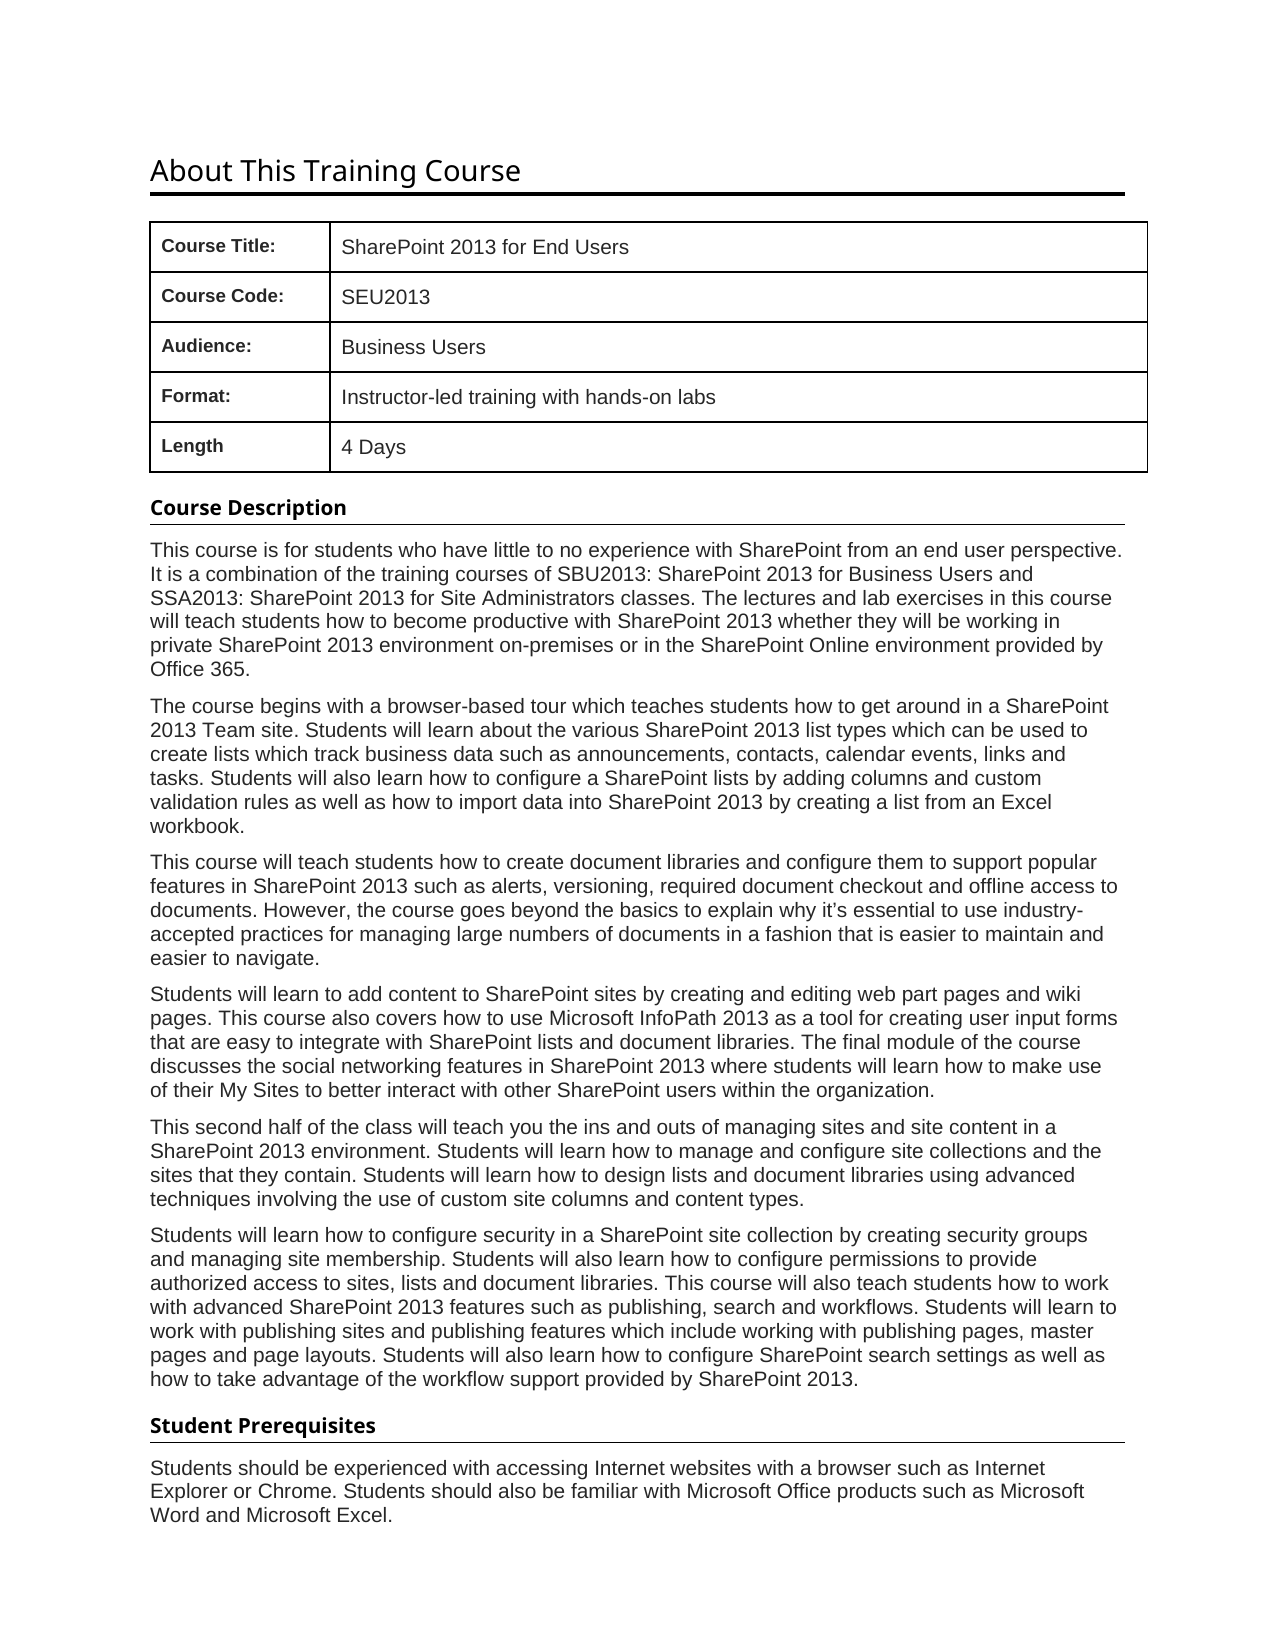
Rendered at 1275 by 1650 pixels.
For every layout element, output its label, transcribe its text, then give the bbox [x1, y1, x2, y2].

table_cell Format: [151, 373, 329, 421]
subtitle Student Prerequisites [150, 1411, 1125, 1442]
subtitle Course Description [150, 493, 1125, 524]
table_header Course Title: [151, 223, 329, 271]
subtitle About This Training Course [150, 150, 1125, 192]
table_cell Audience: [151, 323, 329, 371]
table_cell Length [151, 423, 329, 471]
table_cell Course Code: [151, 273, 329, 321]
